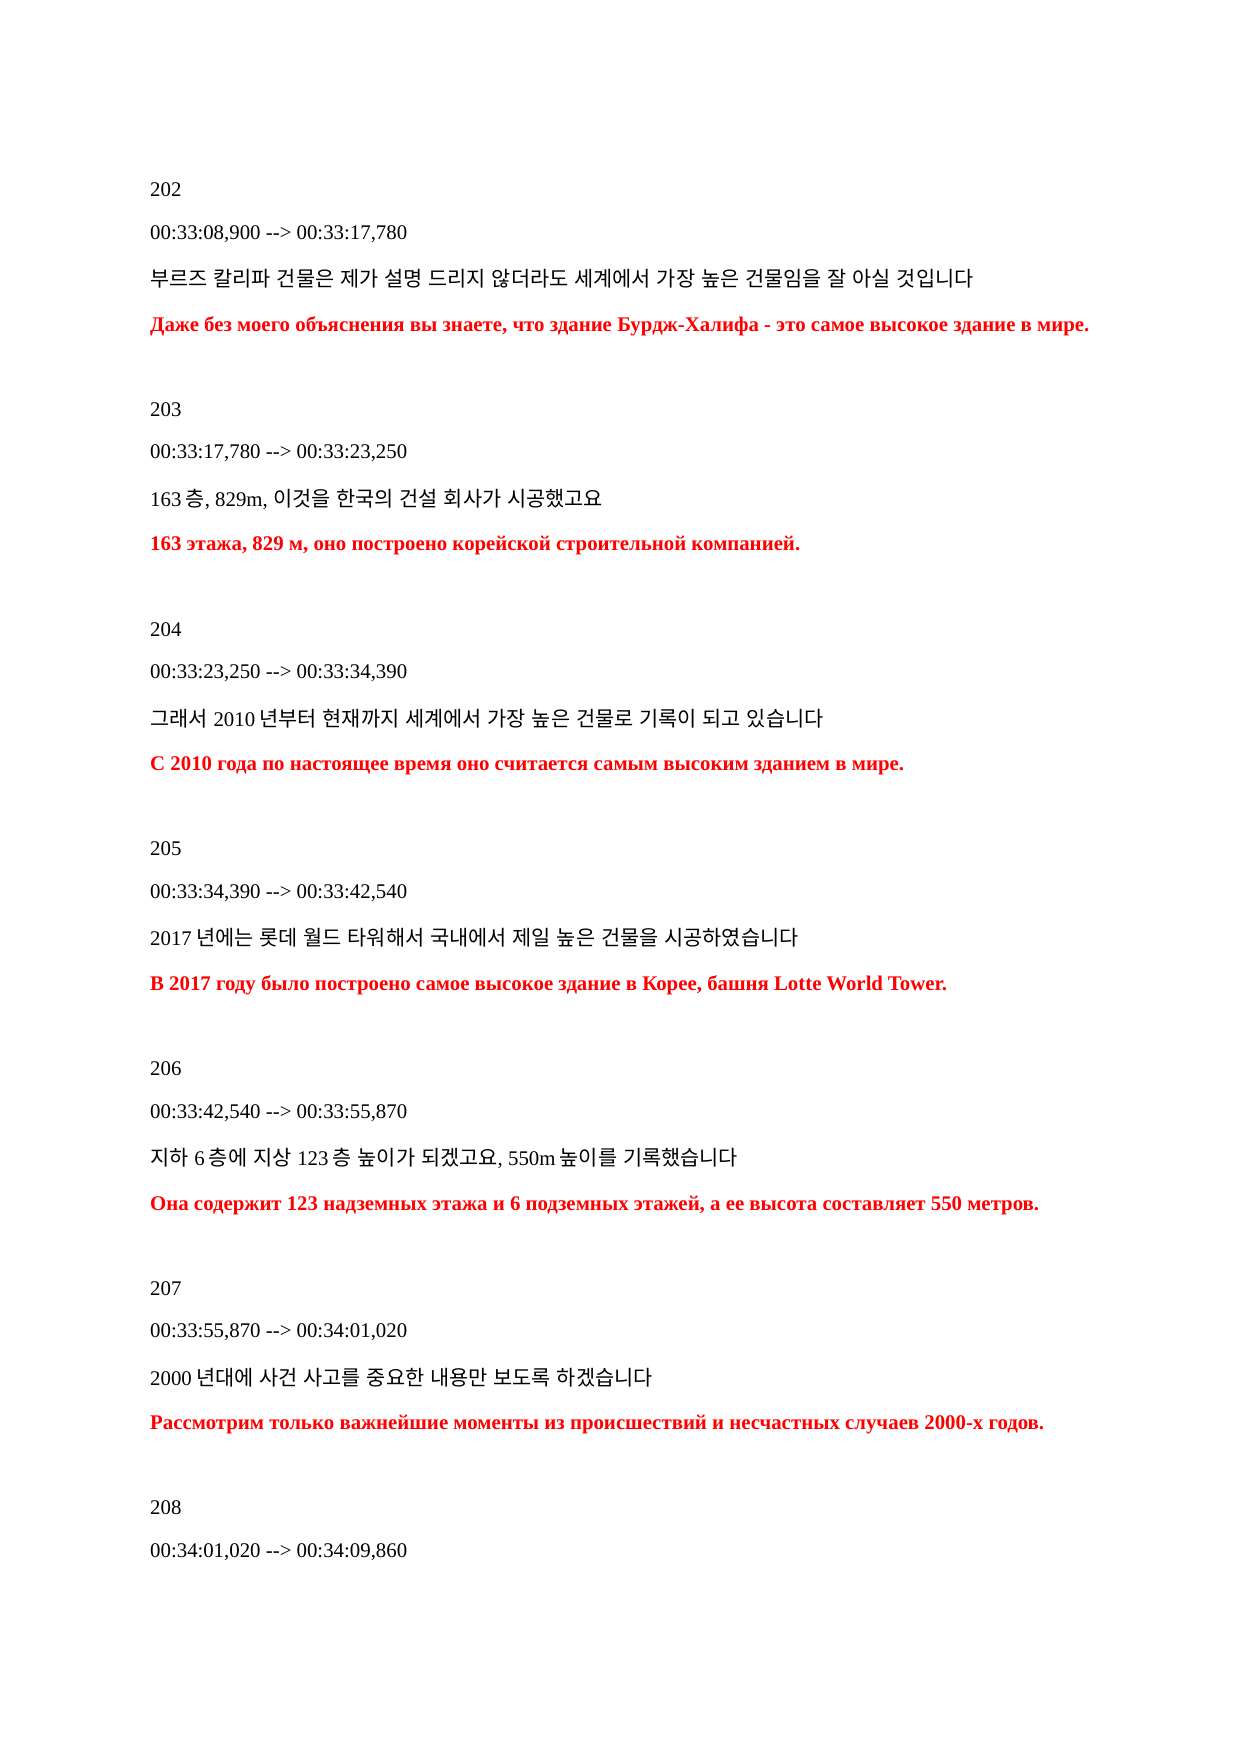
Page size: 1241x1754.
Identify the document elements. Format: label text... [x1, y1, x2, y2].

text 2017년에는 롯데 월드 타워해서 국내에서 제일 높은 건물을 시공하였습니다 [150, 921, 1090, 952]
text 202 [150, 177, 1090, 201]
text 그래서 2010년부터 현재까지 세계에서 가장 높은 건물로 기록이 되고 있습니다 [150, 702, 1090, 732]
text 00:33:42,540 --> 00:33:55,870 [150, 1098, 1090, 1123]
text 00:33:17,780 --> 00:33:23,250 [150, 439, 1090, 463]
text Она содержит 123 надземных этажа и 6 подземных этажей, а ее высота составляет 550 метров. [150, 1190, 1090, 1214]
text 207 [150, 1276, 1090, 1300]
text 지하 6층에 지상 123층 높이가 되겠고요, 550m높이를 기록했습니다 [150, 1141, 1090, 1171]
text 205 [150, 836, 1090, 860]
text 208 [150, 1495, 1090, 1519]
text 203 [150, 397, 1090, 421]
text 부르즈 칼리파 건물은 제가 설명 드리지 않더라도 세계에서 가장 높은 건물임을 잘 아실 것입니다 [150, 262, 1090, 293]
text 206 [150, 1056, 1090, 1080]
text 204 [150, 617, 1090, 641]
text 00:34:01,020 --> 00:34:09,860 [150, 1538, 1090, 1562]
text 00:33:55,870 --> 00:34:01,020 [150, 1318, 1090, 1342]
text 163층, 829m, 이것을 한국의 건설 회사가 시공했고요 [150, 482, 1090, 512]
text 00:33:34,390 --> 00:33:42,540 [150, 879, 1090, 903]
text В 2017 году было построено самое высокое здание в Корее, башня Lotte World Tower. [150, 971, 1090, 995]
text 00:33:08,900 --> 00:33:17,780 [150, 220, 1090, 244]
text 00:33:23,250 --> 00:33:34,390 [150, 659, 1090, 683]
text С 2010 года по настоящее время оно считается самым высоким зданием в мире. [150, 751, 1090, 775]
text 2000년대에 사건 사고를 중요한 내용만 보도록 하겠습니다 [150, 1361, 1090, 1391]
text Рассмотрим только важнейшие моменты из происшествий и несчастных случаев 2000-х годов. [150, 1410, 1090, 1434]
text 163 этажа, 829 м, оно построено корейской строительной компанией. [150, 531, 1090, 555]
text Даже без моего объяснения вы знаете, что здание Бурдж-Халифа - это самое высокое здание в мире. [150, 312, 1090, 336]
